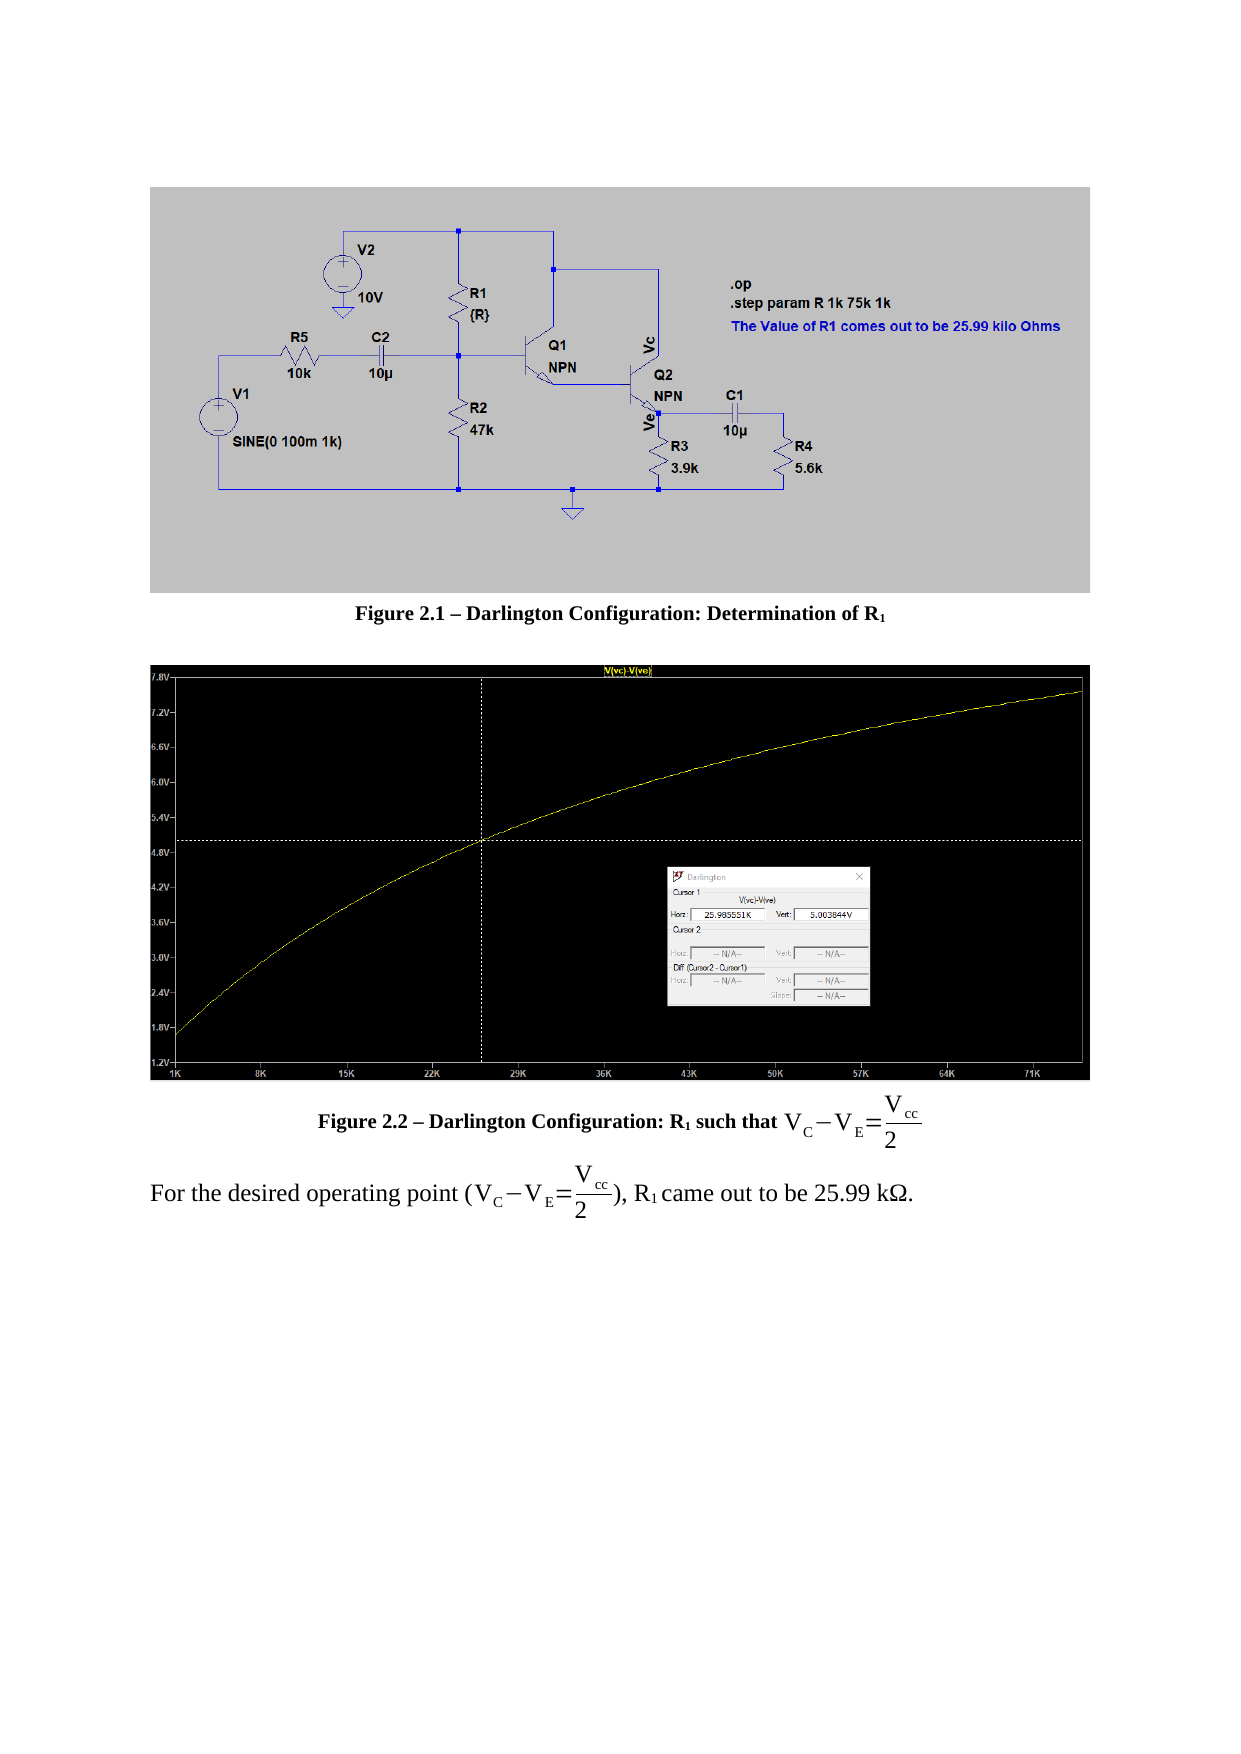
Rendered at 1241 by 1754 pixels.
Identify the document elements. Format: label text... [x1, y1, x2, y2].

text Figure 2.2 – Darlington Configuration: R1 such that [150, 1090, 1090, 1153]
picture [150, 665, 1091, 1082]
text Figure 2.1 – Darlington Configuration: Determination of R1 [150, 601, 1090, 625]
text For the desired operating point (), R1 came out to be 25.99 kΩ. [150, 1161, 1090, 1224]
picture [150, 187, 1091, 593]
